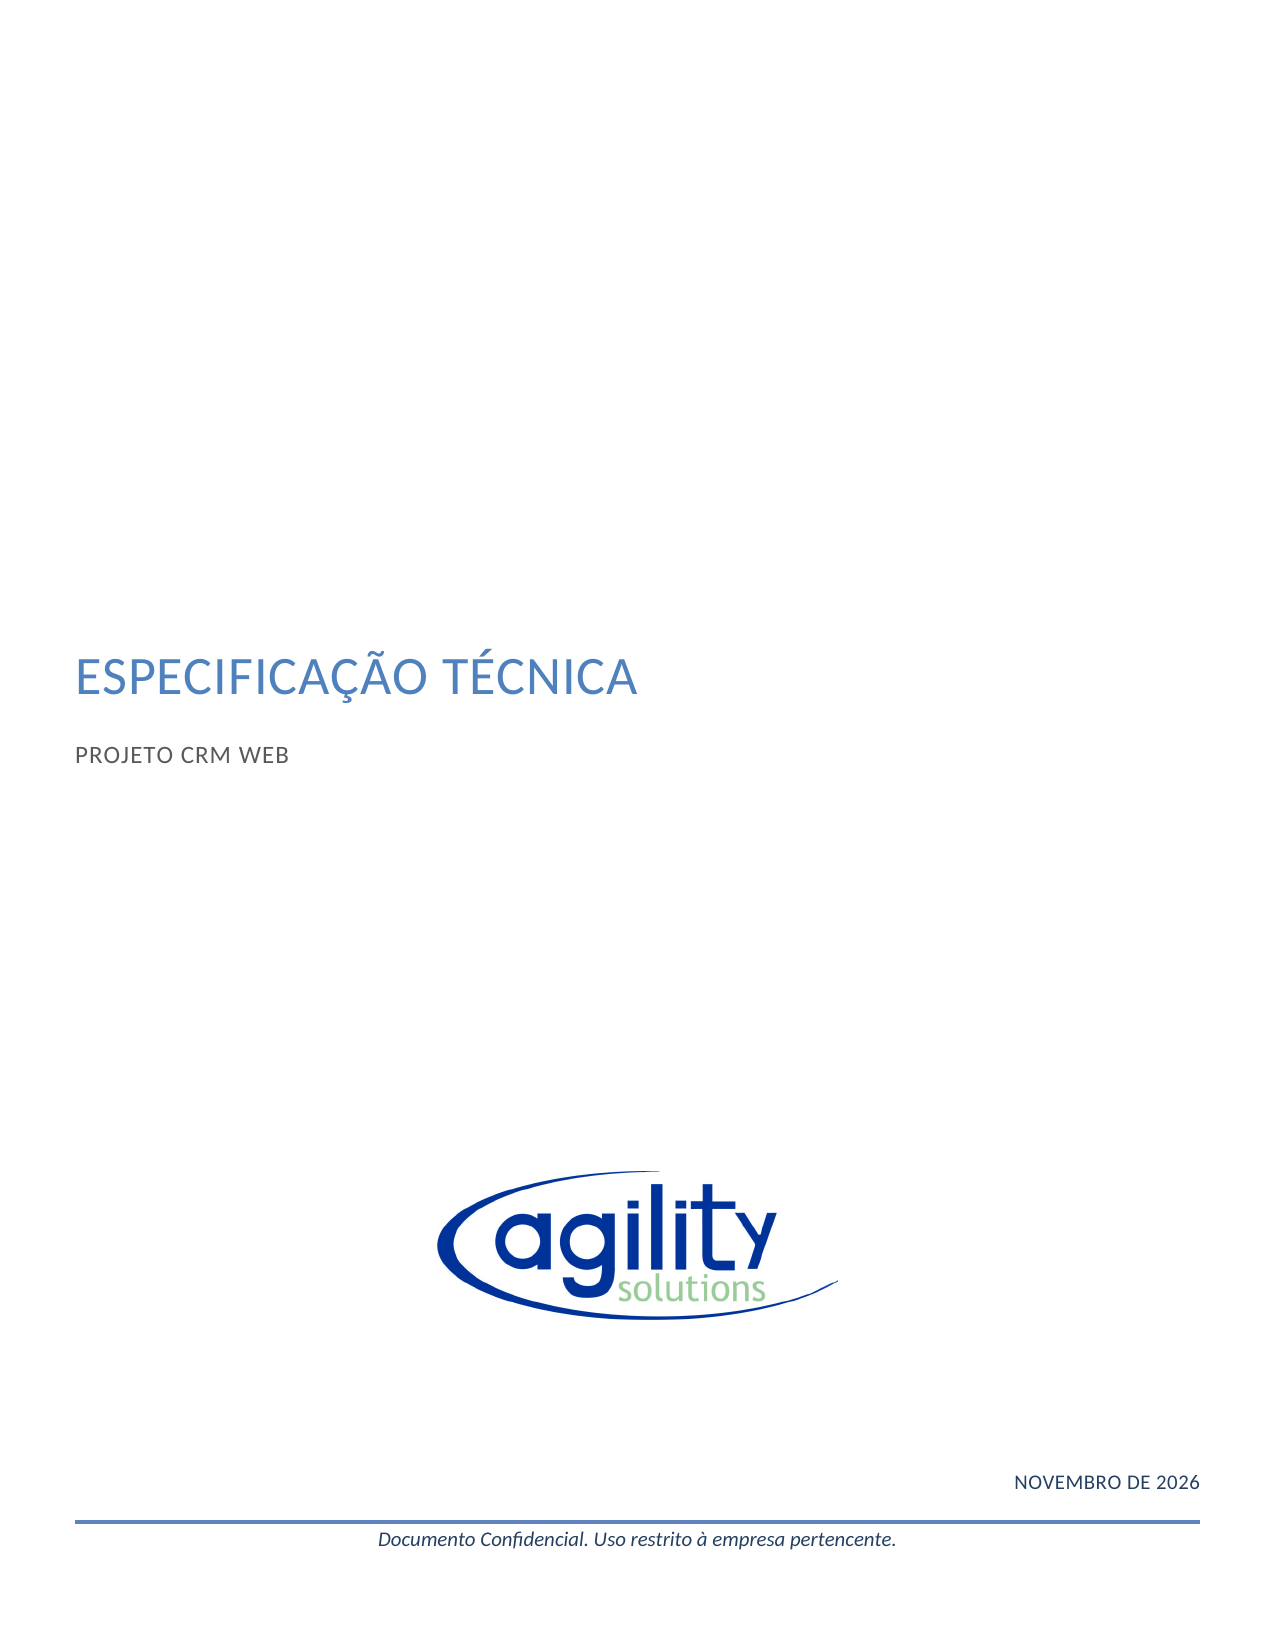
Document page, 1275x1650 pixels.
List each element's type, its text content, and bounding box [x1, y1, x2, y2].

subtitle Projeto crm web [75, 739, 1200, 769]
picture [437, 1171, 838, 1320]
title Especificação Técnica [75, 642, 1200, 708]
